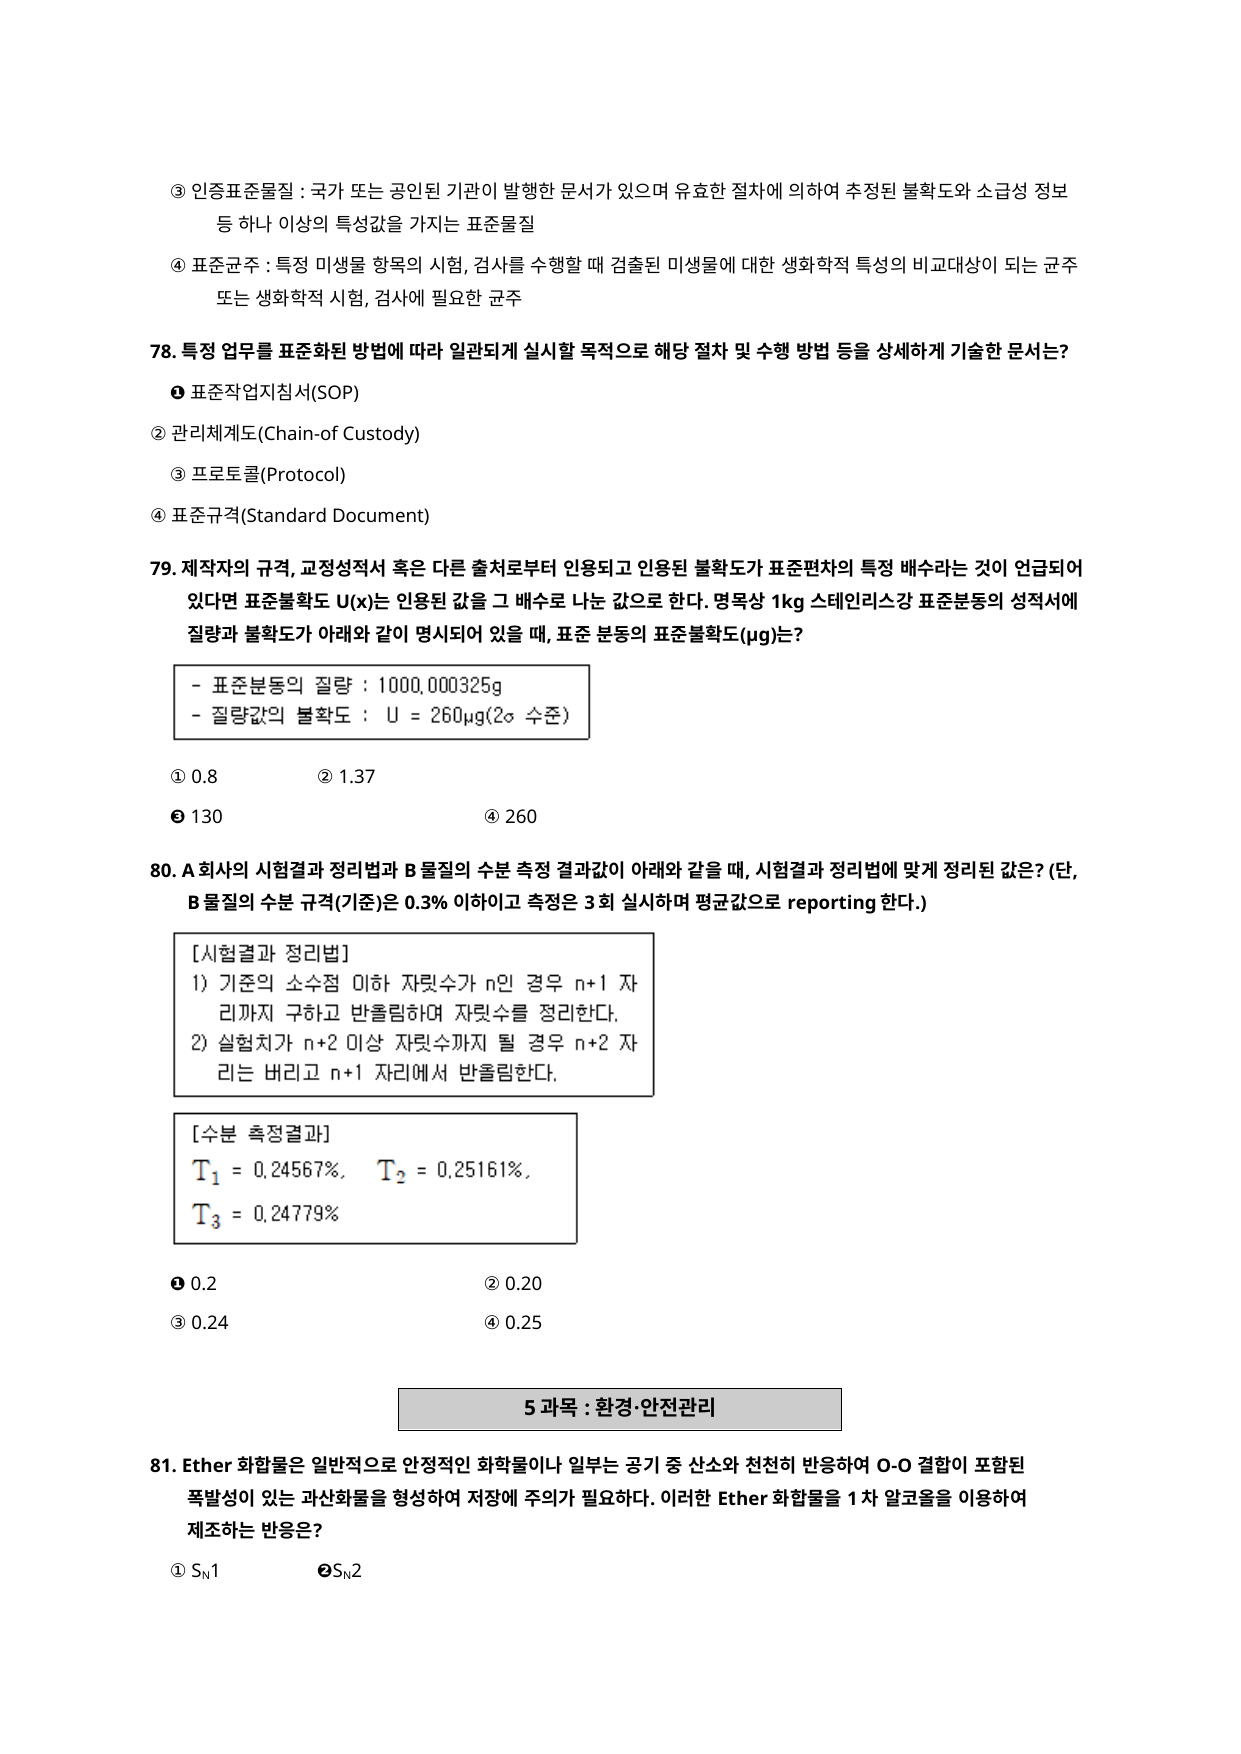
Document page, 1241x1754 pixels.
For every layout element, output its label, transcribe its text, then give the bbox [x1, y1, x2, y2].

text ④ 표준균주 : 특정 미생물 항목의 시험, 검사를 수행할 때 검출된 미생물에 대한 생화학적 특성의 비교대상이 되는 균주 또는 생화학적 시험, 검사에 필요한 균주 [150, 251, 1090, 311]
text ③ 프로토콜(Protocol) [150, 459, 1090, 487]
table_header 5과목 : 환경·안전관리 [399, 1389, 841, 1429]
text ② 관리체계도(Chain-of Custody) [150, 419, 1090, 446]
text ④ 표준규격(Standard Document) [150, 501, 1090, 528]
text 78. 특정 업무를 표준화된 방법에 따라 일관되게 실시할 목적으로 해당 절차 및 수행 방법 등을 상세하게 기술한 문서는? [150, 337, 1090, 364]
picture [169, 928, 661, 1251]
text ❶ 0.2 ② 0.20 [150, 1270, 1090, 1296]
text ③ 0.24 ④ 0.25 [150, 1309, 1090, 1335]
text ① SN1 ❷SN2 [150, 1557, 1090, 1582]
picture [169, 660, 595, 745]
text ❶ 표준작업지침서(SOP) [150, 378, 1090, 405]
text ① 0.8 ② 1.37 [150, 764, 1090, 789]
text 79. 제작자의 규격, 교정성적서 혹은 다른 출처로부터 인용되고 인용된 불확도가 표준편차의 특정 배수라는 것이 언급되어 있다면 표준불확도 U(x)는 인용된 값을 그 배수로 나눈 값으로 한다. 명목상 1kg 스테인리스강 표준분동의 성적서에 질량과 불확도가 아래와 같이 명시되어 있을 때, 표준 분동의 표준불확도(μg)는? [150, 554, 1090, 646]
text ❸ 130 ④ 260 [150, 803, 1090, 829]
text ③ 인증표준물질 : 국가 또는 공인된 기관이 발행한 문서가 있으며 유효한 절차에 의하여 추정된 불확도와 소급성 정보 등 하나 이상의 특성값을 가지는 표준물질 [150, 177, 1090, 237]
text 80. A회사의 시험결과 정리법과 B물질의 수분 측정 결과값이 아래와 같을 때, 시험결과 정리법에 맞게 정리된 값은? (단, B물질의 수분 규격(기준)은 0.3% 이하이고 측정은 3회 실시하며 평균값으로 reporting한다.) [150, 855, 1090, 915]
text 81. Ether 화합물은 일반적으로 안정적인 화학물이나 일부는 공기 중 산소와 천천히 반응하여 O-O 결합이 포함된 폭발성이 있는 과산화물을 형성하여 저장에 주의가 필요하다. 이러한 Ether 화합물을 1차 알코올을 이용하여 제조하는 반응은? [150, 1451, 1090, 1543]
